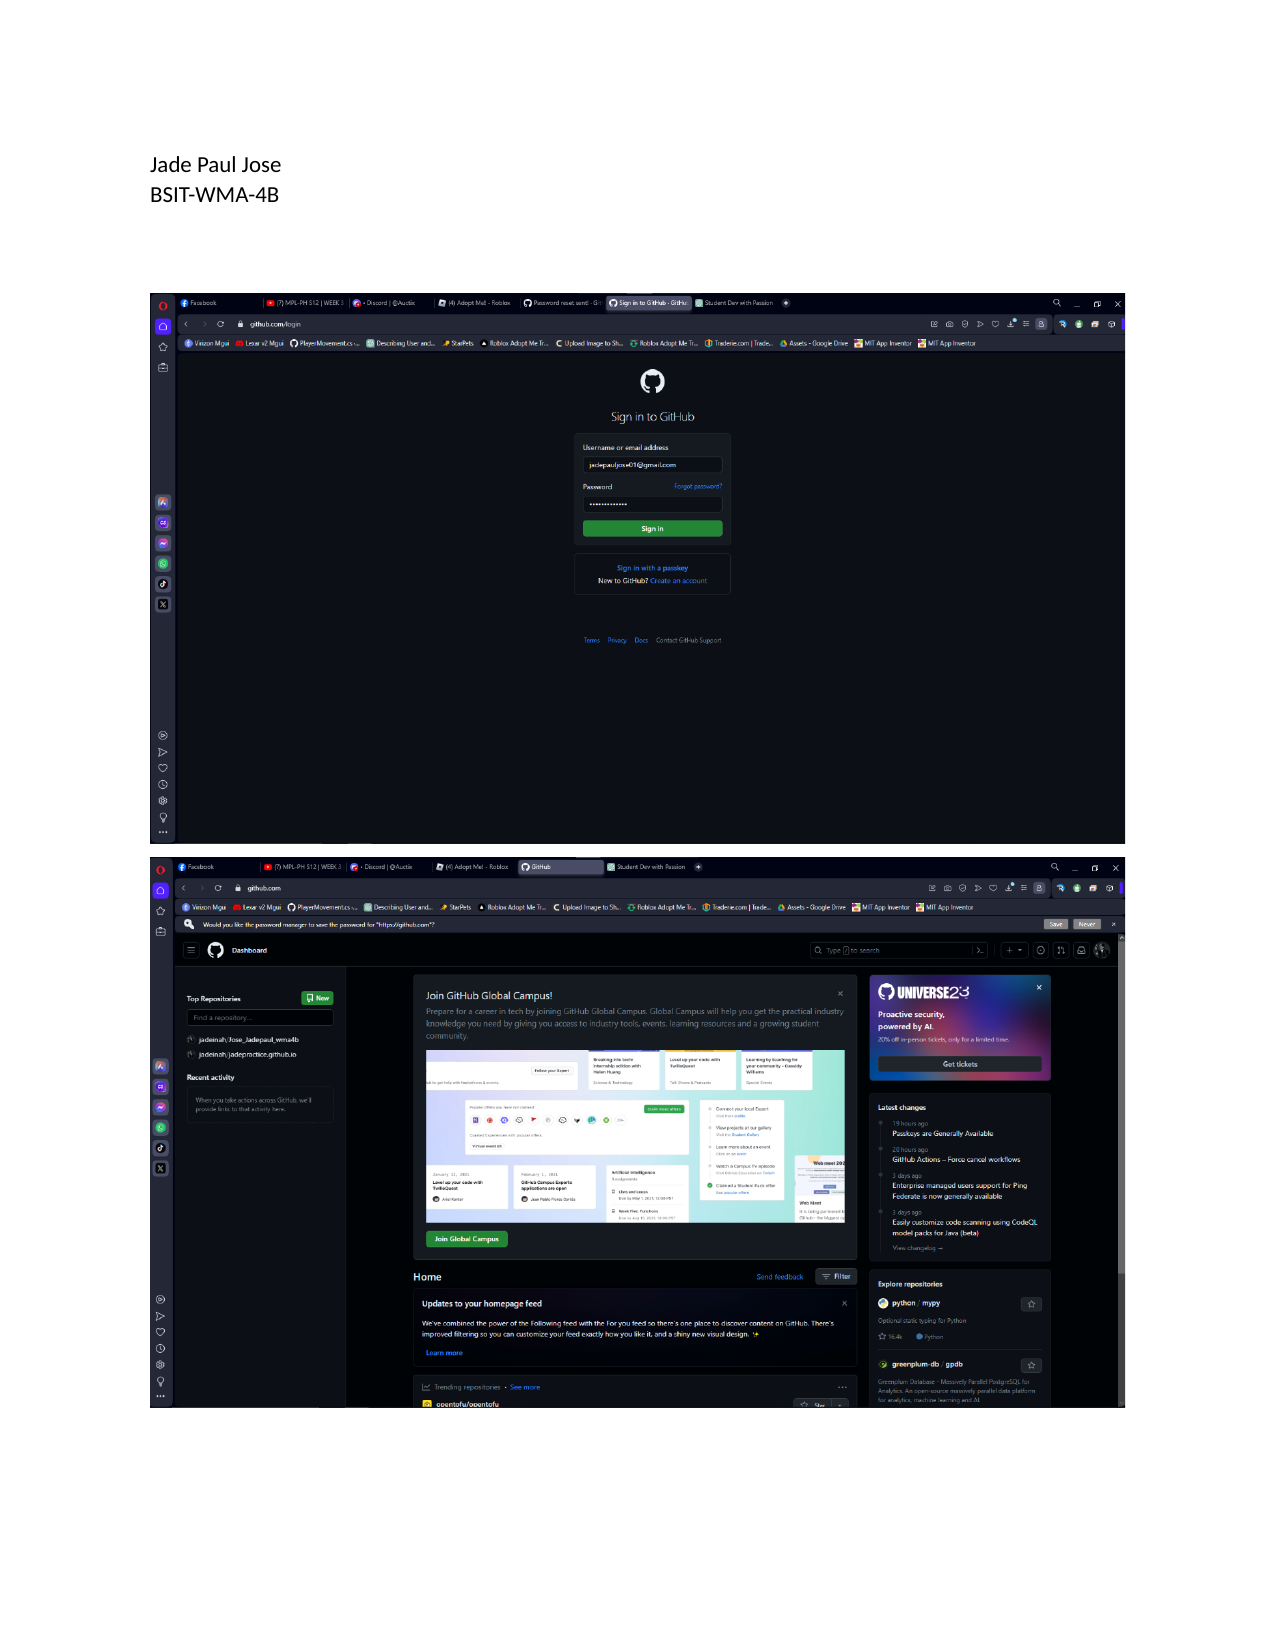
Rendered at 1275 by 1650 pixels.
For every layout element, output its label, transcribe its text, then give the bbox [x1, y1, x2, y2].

text Jade Paul Jose BSIT-WMA-4B [150, 150, 1125, 208]
picture [150, 293, 1125, 844]
picture [150, 857, 1125, 1408]
